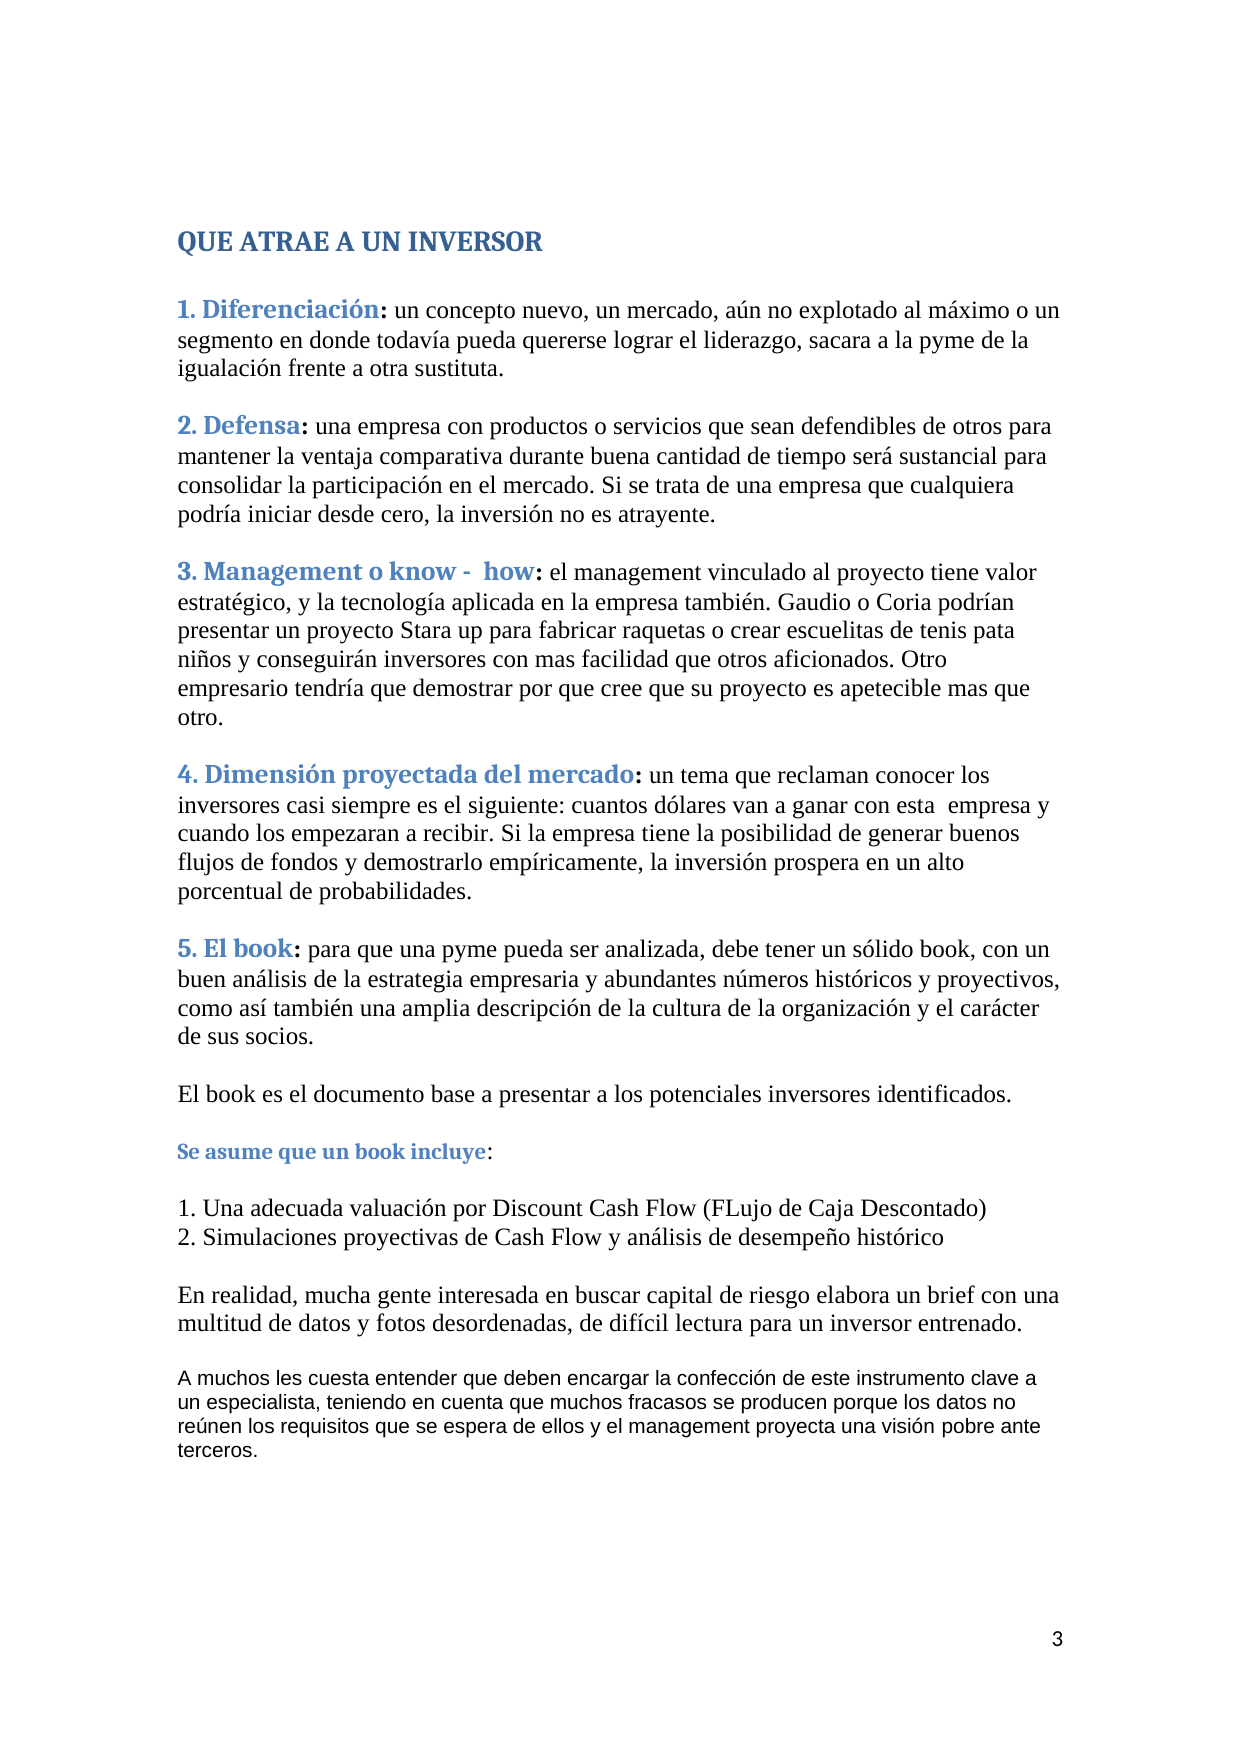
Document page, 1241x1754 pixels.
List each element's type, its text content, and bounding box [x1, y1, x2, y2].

text 2. Defensa: una empresa con productos o servicios que sean defendibles de otros para mantener la ventaja comparativa durante buena cantidad de tiempo será sustancial para consolidar la participación en el mercado. Si se trata de una empresa que cualquiera podría iniciar desde cero, la inversión no es atrayente. [177, 410, 1063, 528]
text 3. Management o know - how: el management vinculado al proyecto tiene valor estratégico, y la tecnología aplicada en la empresa también. Gaudio o Coria podrían presentar un proyecto Stara up para fabricar raquetas o crear escuelitas de tenis pata niños y conseguirán inversores con mas facilidad que otros aficionados. Otro empresario tendría que demostrar por que cree que su proyecto es apetecible mas que otro. [177, 556, 1063, 731]
text 4. Dimensión proyectada del mercado: un tema que reclaman conocer los inversores casi siempre es el siguiente: cuantos dólares van a ganar con esta empresa y cuando los empezaran a recibir. Si la empresa tiene la posibilidad de generar buenos flujos de fondos y demostrarlo empíricamente, la inversión prospera en un alto porcentual de probabilidades. [177, 759, 1063, 905]
subtitle QUE ATRAE A UN INVERSOR [177, 222, 1063, 260]
text Se asume que un book incluye: 1. Una adecuada valuación por Discount Cash Flow (FLujo de Caja Descontado) 2. Simulaciones proyectivas de Cash Flow y análisis de desempeño histórico En realidad, mucha gente interesada en buscar capital de riesgo elabora un brief con una multitud de datos y fotos desordenadas, de difícil lectura para un inversor entrenado. A muchos les cuesta entender que deben encargar la confección de este instrumento clave a un especialista, teniendo en cuenta que muchos fracasos se producen porque los datos no reúnen los requisitos que se espera de ellos y el management proyecta una visión pobre ante terceros. [177, 1136, 1063, 1462]
text 5. El book: para que una pyme pueda ser analizada, debe tener un sólido book, con un buen análisis de la estrategia empresaria y abundantes números históricos y proyectivos, como así también una amplia descripción de la cultura de la organización y el carácter de sus socios. El book es el documento base a presentar a los potenciales inversores identificados. [177, 933, 1063, 1136]
text 1. Diferenciación: un concepto nuevo, un mercado, aún no explotado al máximo o un segmento en donde todavía pueda quererse lograr el liderazgo, sacara a la pyme de la igualación frente a otra sustituta. [177, 294, 1063, 382]
